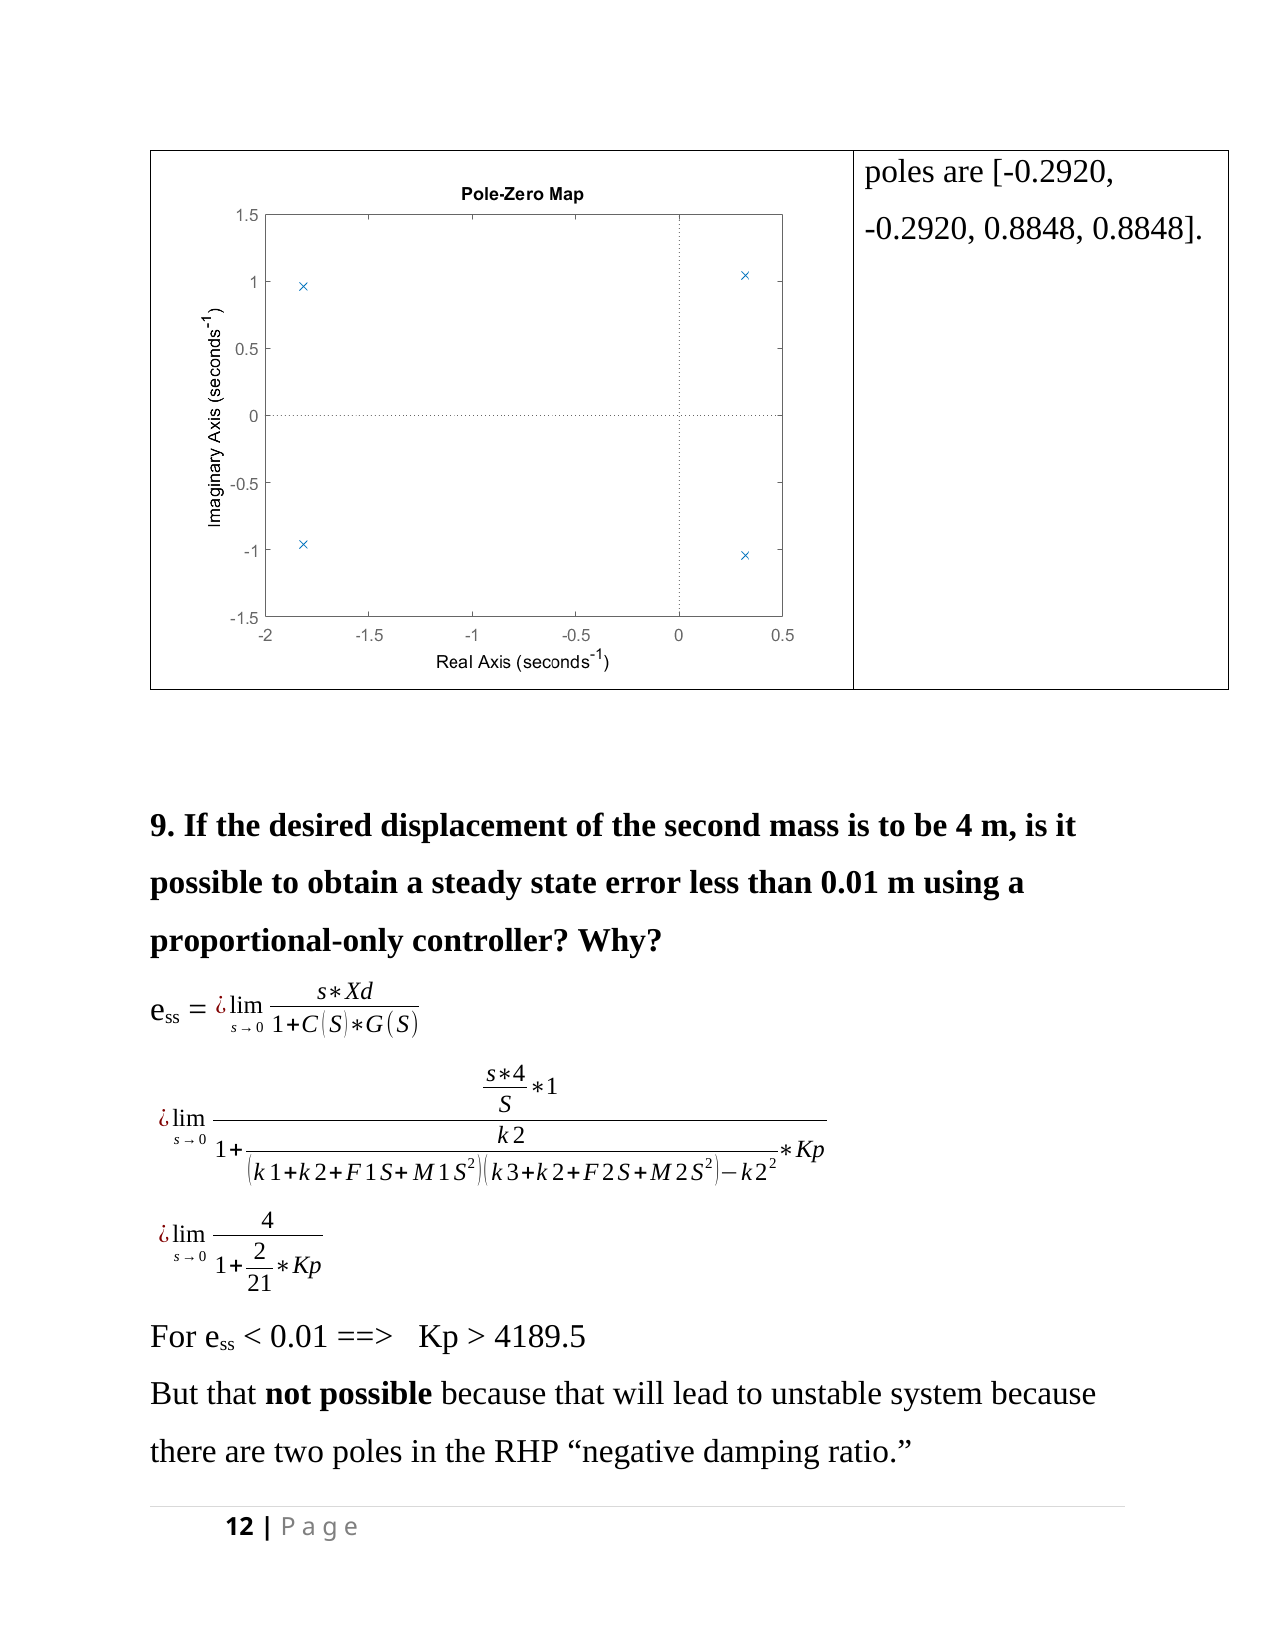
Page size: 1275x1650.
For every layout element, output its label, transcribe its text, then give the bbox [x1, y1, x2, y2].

text ess = [150, 978, 1125, 1040]
picture [161, 151, 847, 675]
table_cell [151, 151, 853, 689]
text But that not possible because that will lead to unstable system because there are two poles in the RHP “negative damping ratio.” [150, 1373, 1125, 1469]
text For ess < 0.01 ==> Kp > 4189.5 [150, 1316, 1125, 1354]
text 9. If the desired displacement of the second mass is to be 4 m, is it possible to obtain a steady state error less than 0.01 m using a proportional-only controller? Why? [150, 805, 1125, 958]
